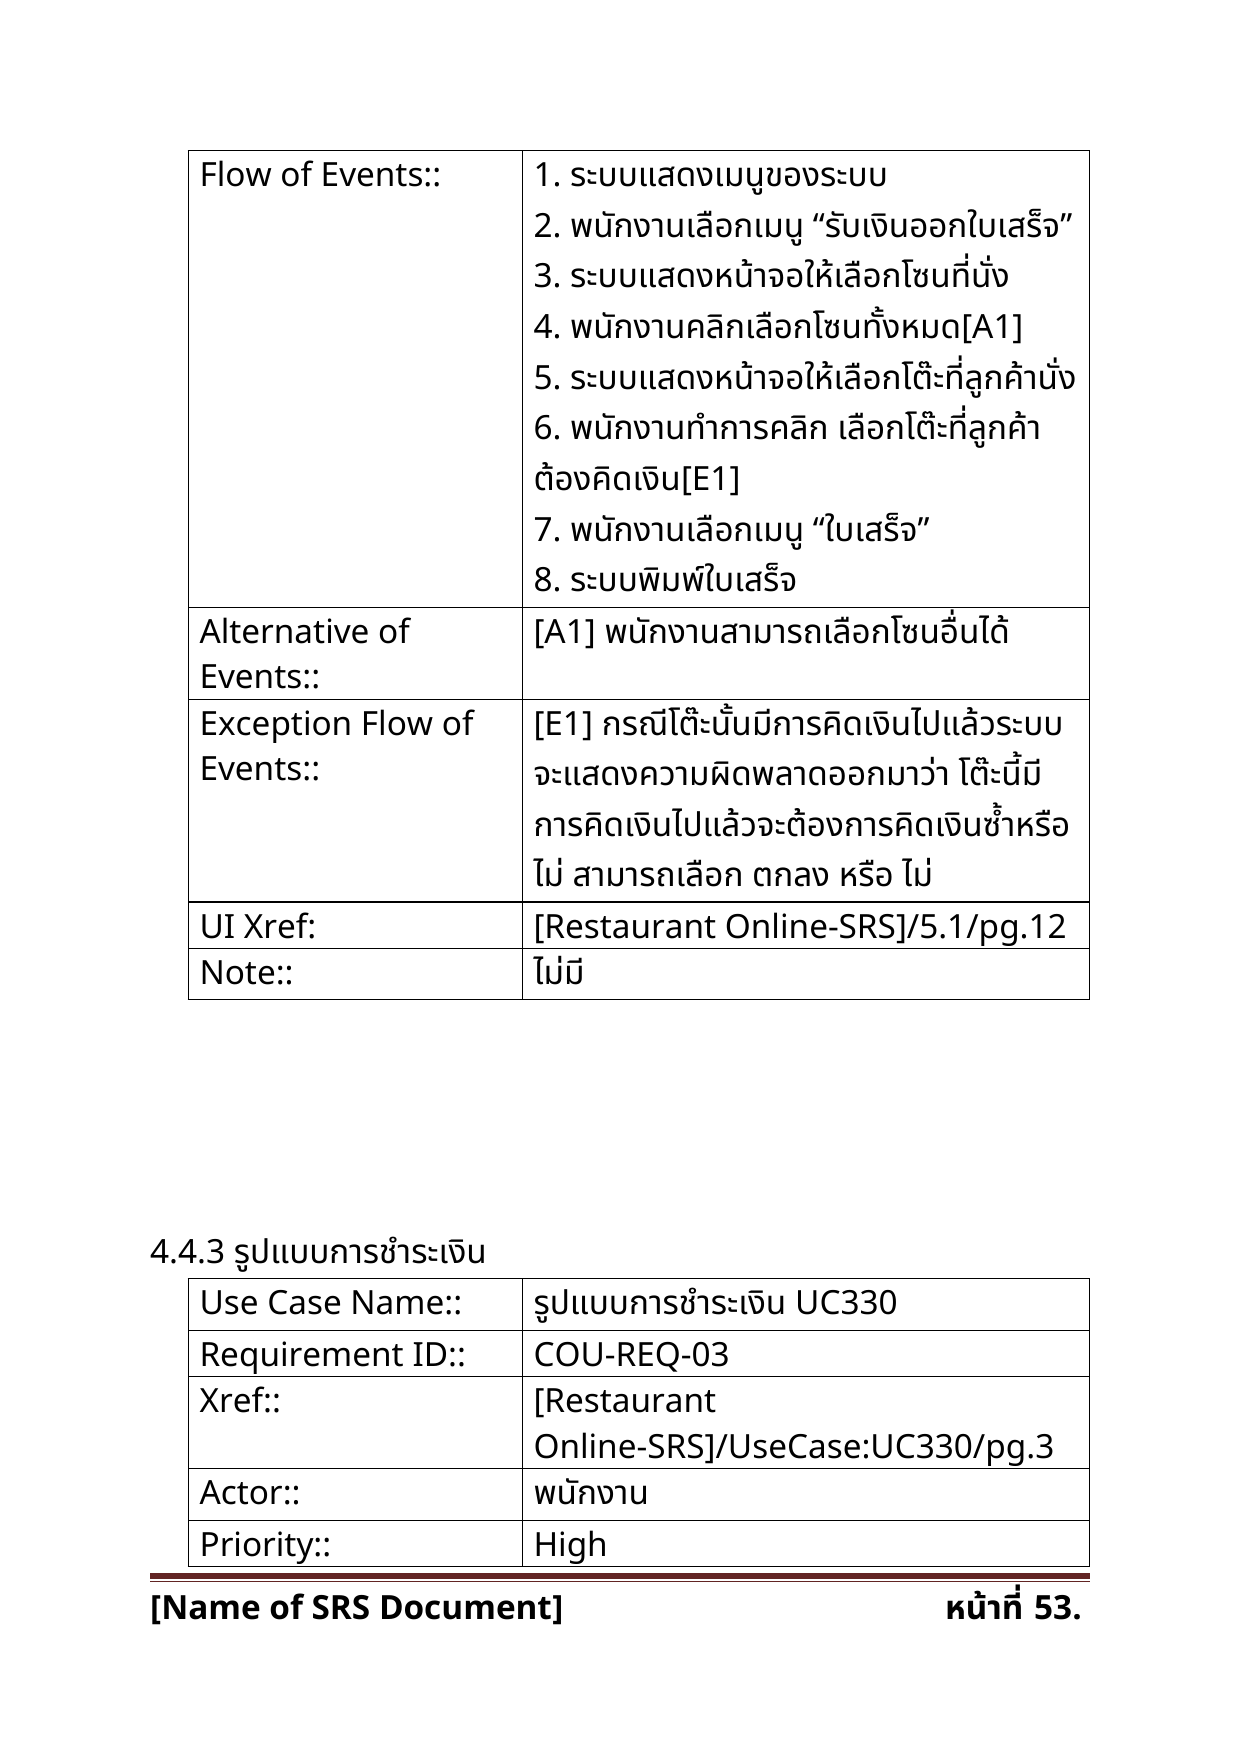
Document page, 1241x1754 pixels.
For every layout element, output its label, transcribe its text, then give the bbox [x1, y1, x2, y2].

table_cell พนักงาน [523, 1469, 1089, 1519]
table_cell ไม่มี [523, 949, 1089, 999]
table_header Use Case Name:: [189, 1279, 522, 1330]
table_cell UI Xref: [189, 903, 522, 948]
table_cell COU-REQ-03 [523, 1331, 1089, 1376]
table_cell Alternative of Events:: [189, 608, 522, 698]
table_cell [E1] กรณีโต๊ะนั้นมีการคิดเงินไปแล้วระบบจะแสดงความผิดพลาดออกมาว่า โต๊ะนี้มีการคิดเงินไปแล้วจะต้องการคิดเงินซ้ำหรือไม่ สามารถเลือก ตกลง หรือ ไม่ [523, 700, 1089, 901]
table_cell Flow of Events:: [189, 151, 522, 607]
table_header รูปแบบการชำระเงิน UC330 [523, 1279, 1089, 1330]
table_cell [Restaurant Online-SRS]/5.1/pg.12 [523, 903, 1089, 948]
table_cell Exception Flow of Events:: [189, 700, 522, 901]
table_cell Priority:: [189, 1521, 522, 1566]
table_cell 1. ระบบแสดงเมนูของระบบ 2. พนักงานเลือกเมนู “รับเงินออกใบเสร็จ” 3. ระบบแสดงหน้าจอให้เลือกโซนที่นั่ง 4. พนักงานคลิกเลือกโซนทั้งหมด[A1] 5. ระบบแสดงหน้าจอให้เลือกโต๊ะที่ลูกค้านั่ง 6. พนักงานทำการคลิก เลือกโต๊ะที่ลูกค้าต้องคิดเงิน[E1] 7. พนักงานเลือกเมนู “ใบเสร็จ” 8. ระบบพิมพ์ใบเสร็จ [523, 151, 1089, 607]
table_cell Actor:: [189, 1469, 522, 1519]
table_cell High [523, 1521, 1089, 1566]
table_cell [Restaurant Online-SRS]/UseCase:UC330/pg.3 [523, 1377, 1089, 1468]
text 4.4.3 รูปแบบการชำระเงิน [150, 1227, 1090, 1278]
table_cell Note:: [189, 949, 522, 999]
table_cell Xref:: [189, 1377, 522, 1468]
table_cell [A1] พนักงานสามารถเลือกโซนอื่นได้ [523, 608, 1089, 698]
table_cell Requirement ID:: [189, 1331, 522, 1376]
